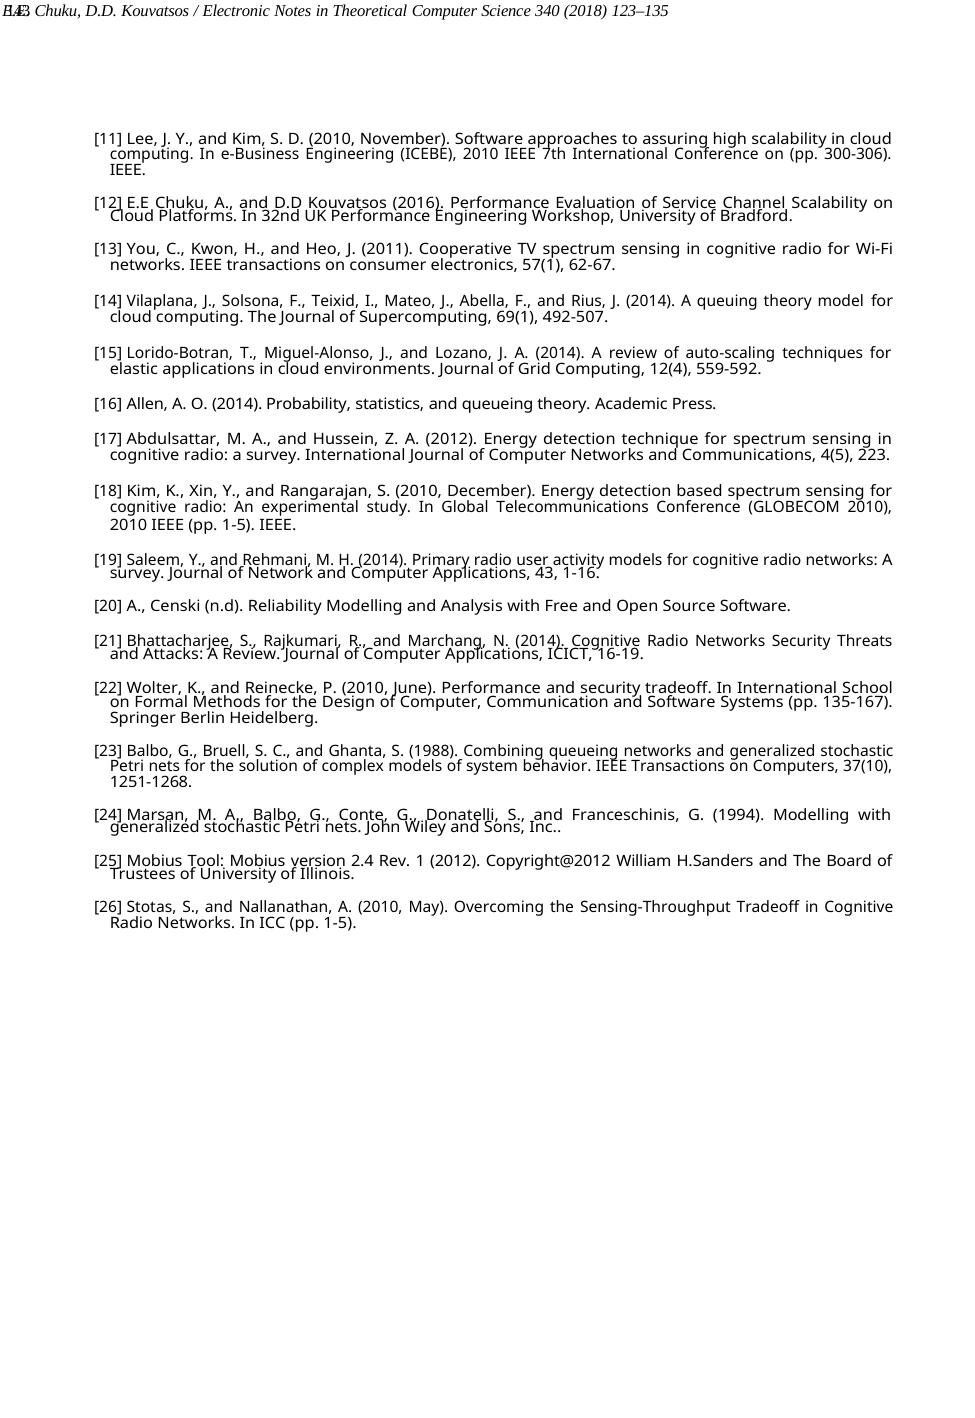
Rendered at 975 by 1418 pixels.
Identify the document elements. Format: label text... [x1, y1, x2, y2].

list Abdulsattar, M. A., and Hussein, Z. A. (2012). Energy detection technique for spectrum sensing in cognitive radio: a survey. International Journal of Computer Networks and Communications, 4(5), 223. [94, 431, 893, 465]
list Kim, K., Xin, Y., and Rangarajan, S. (2010, December). Energy detection based spectrum sensing for cognitive radio: An experimental study. In Global Telecommunications Conference (GLOBECOM 2010), 2010 IEEE (pp. 1-5). IEEE. [94, 483, 893, 534]
list Mobius Tool: Mobius version 2.4 Rev. 1 (2012). Copyright@2012 William H.Sanders and The Board of Trustees of University of Illinois. [94, 855, 893, 884]
list Marsan, M. A., Balbo, G., Conte, G., Donatelli, S., and Franceschinis, G. (1994). Modelling with generalized stochastic Petri nets. John Wiley and Sons, Inc.. [94, 809, 893, 837]
list Vilaplana, J., Solsona, F., Teixid, I., Mateo, J., Abella, F., and Rius, J. (2014). A queuing theory model for cloud computing. The Journal of Supercomputing, 69(1), 492-507. [94, 293, 893, 327]
list A., Censki (n.d). Reliability Modelling and Analysis with Free and Open Source Software. [94, 595, 904, 616]
list Lee, J. Y., and Kim, S. D. (2010, November). Software approaches to assuring high scalability in cloud computing. In e-Business Engineering (ICEBE), 2010 IEEE 7th International Conference on (pp. 300-306). IEEE. [94, 132, 893, 180]
list Bhattacharjee, S., Rajkumari, R., and Marchang, N. (2014). Cognitive Radio Networks Security Threats and Attacks: A Review. Journal of Computer Applications, ICICT, 16-19. [94, 635, 893, 664]
list Wolter, K., and Reinecke, P. (2010, June). Performance and security tradeoff. In International School on Formal Methods for the Design of Computer, Communication and Software Systems (pp. 135-167). Springer Berlin Heidelberg. [94, 680, 893, 728]
list You, C., Kwon, H., and Heo, J. (2011). Cooperative TV spectrum sensing in cognitive radio for Wi-Fi networks. IEEE transactions on consumer electronics, 57(1), 62-67. [94, 241, 893, 275]
list Stotas, S., and Nallanathan, A. (2010, May). Overcoming the Sensing-Throughput Tradeoff in Cognitive Radio Networks. In ICC (pp. 1-5). [94, 899, 893, 933]
list Lorido-Botran, T., Miguel-Alonso, J., and Lozano, J. A. (2014). A review of auto-scaling techniques for elastic applications in cloud environments. Journal of Grid Computing, 12(4), 559-592. [94, 344, 893, 379]
list Balbo, G., Bruell, S. C., and Ghanta, S. (1988). Combining queueing networks and generalized stochastic Petri nets for the solution of complex models of system behavior. IEEE Transactions on Computers, 37(10), 1251-1268. [94, 744, 893, 792]
list Saleem, Y., and Rehmani, M. H. (2014). Primary radio user activity models for cognitive radio networks: A survey. Journal of Network and Computer Applications, 43, 1-16. [94, 554, 893, 583]
list E.E Chuku, A., and D.D Kouvatsos (2016). Performance Evaluation of Service Channel Scalability on Cloud Platforms. In 32nd UK Performance Engineering Workshop, University of Bradford. [94, 197, 893, 226]
list Allen, A. O. (2014). Probability, statistics, and queueing theory. Academic Press. [94, 393, 904, 414]
